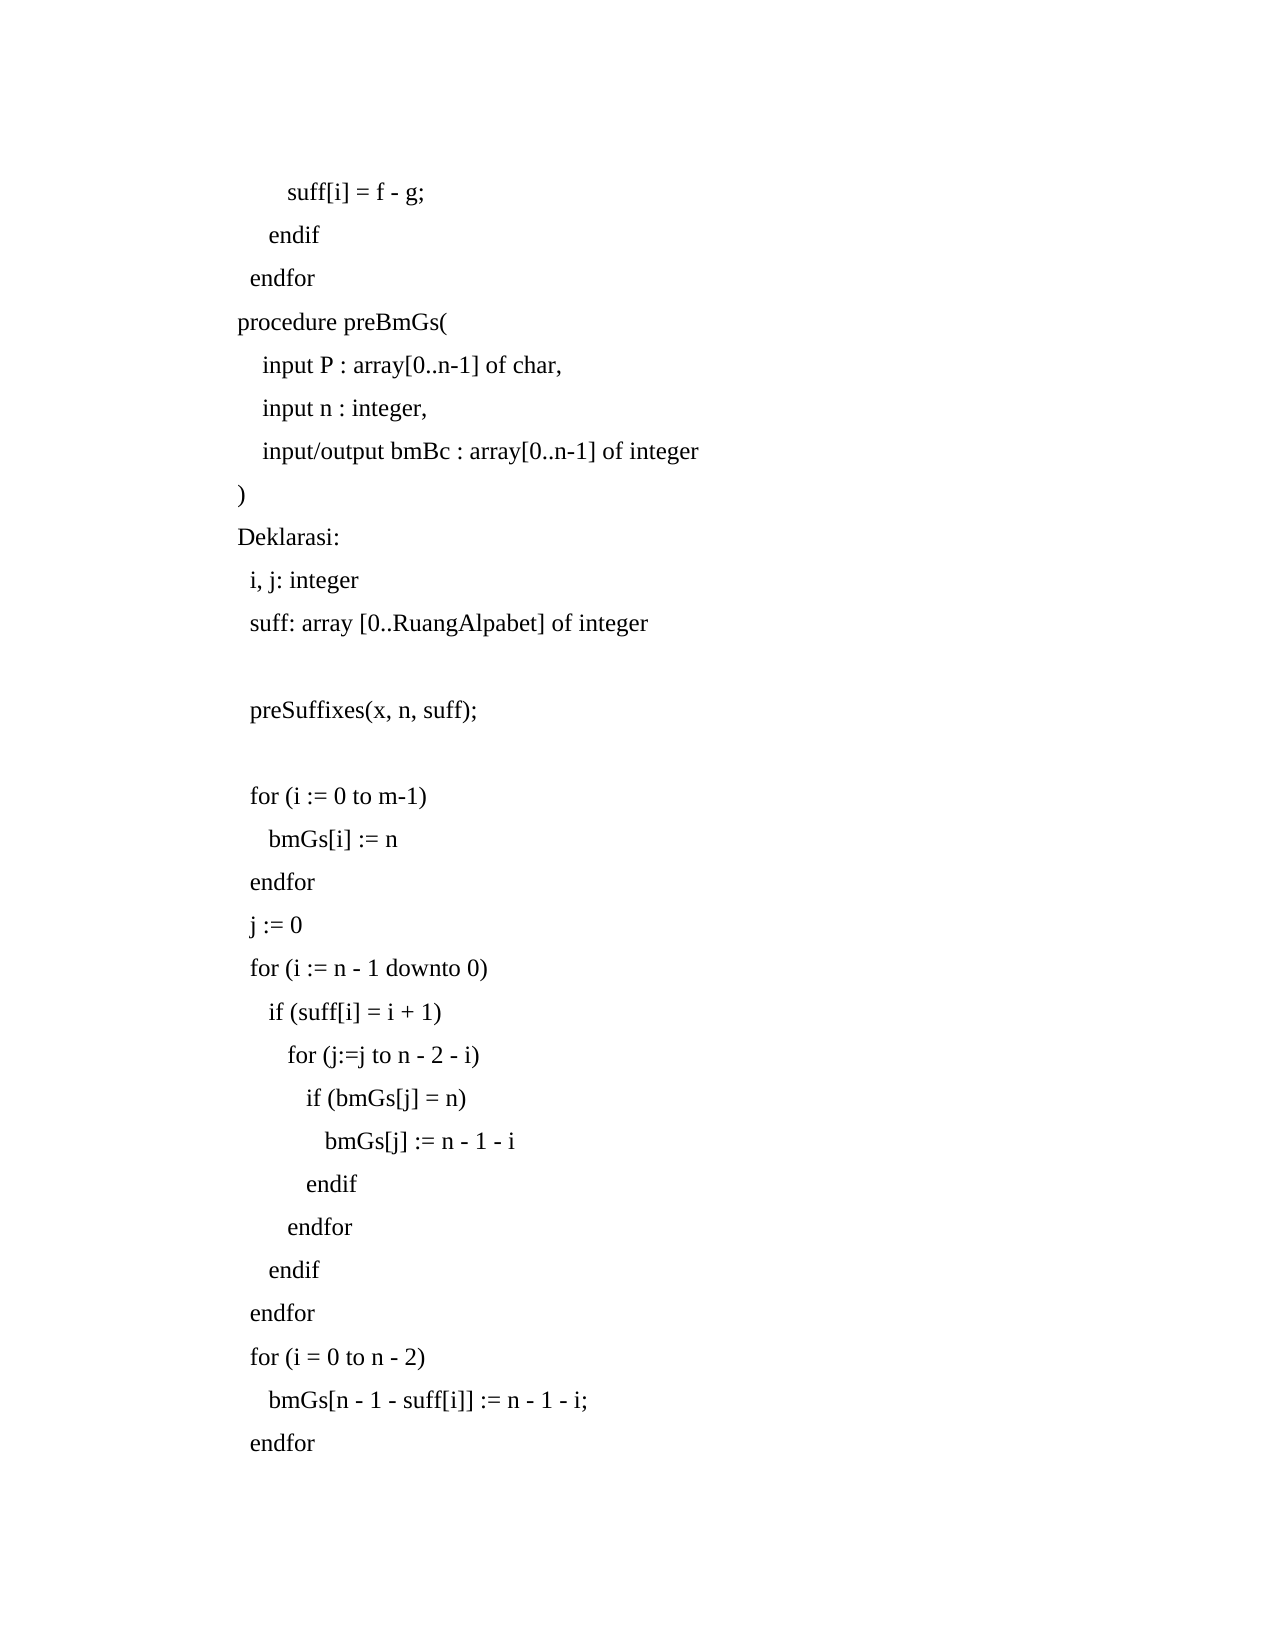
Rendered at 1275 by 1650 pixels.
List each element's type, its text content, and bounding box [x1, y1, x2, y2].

text Deklarasi: [237, 522, 1098, 551]
text suff[i] = f - g; [237, 177, 1098, 206]
text if (suff[i] = i + 1) [237, 997, 1098, 1025]
text bmGs[j] := n - 1 - i [237, 1126, 1098, 1155]
text input n : integer, [237, 393, 1098, 422]
text endfor [237, 263, 1098, 292]
text preSuffixes(x, n, suff); [237, 695, 1098, 723]
text bmGs[i] := n [237, 824, 1098, 853]
text input/output bmBc : array[0..n-1] of integer [237, 436, 1098, 465]
text for (i := n - 1 downto 0) [237, 953, 1098, 982]
text suff: array [0..RuangAlpabet] of integer [237, 608, 1098, 637]
text procedure preBmGs( [237, 307, 1098, 335]
text endfor [237, 1428, 1098, 1457]
text endif [237, 1255, 1098, 1284]
text input P : array[0..n-1] of char, [237, 350, 1098, 378]
text j := 0 [237, 910, 1098, 939]
text endfor [237, 1298, 1098, 1327]
text ) [237, 479, 1098, 508]
text if (bmGs[j] = n) [237, 1083, 1098, 1112]
text for (j:=j to n - 2 - i) [237, 1040, 1098, 1068]
text i, j: integer [237, 565, 1098, 594]
text endif [237, 1169, 1098, 1198]
text endfor [237, 867, 1098, 896]
text for (i = 0 to n - 2) [237, 1342, 1098, 1370]
text endif [237, 220, 1098, 249]
text for (i := 0 to m-1) [237, 781, 1098, 810]
text bmGs[n - 1 - suff[i]] := n - 1 - i; [237, 1385, 1098, 1413]
text endfor [237, 1212, 1098, 1241]
